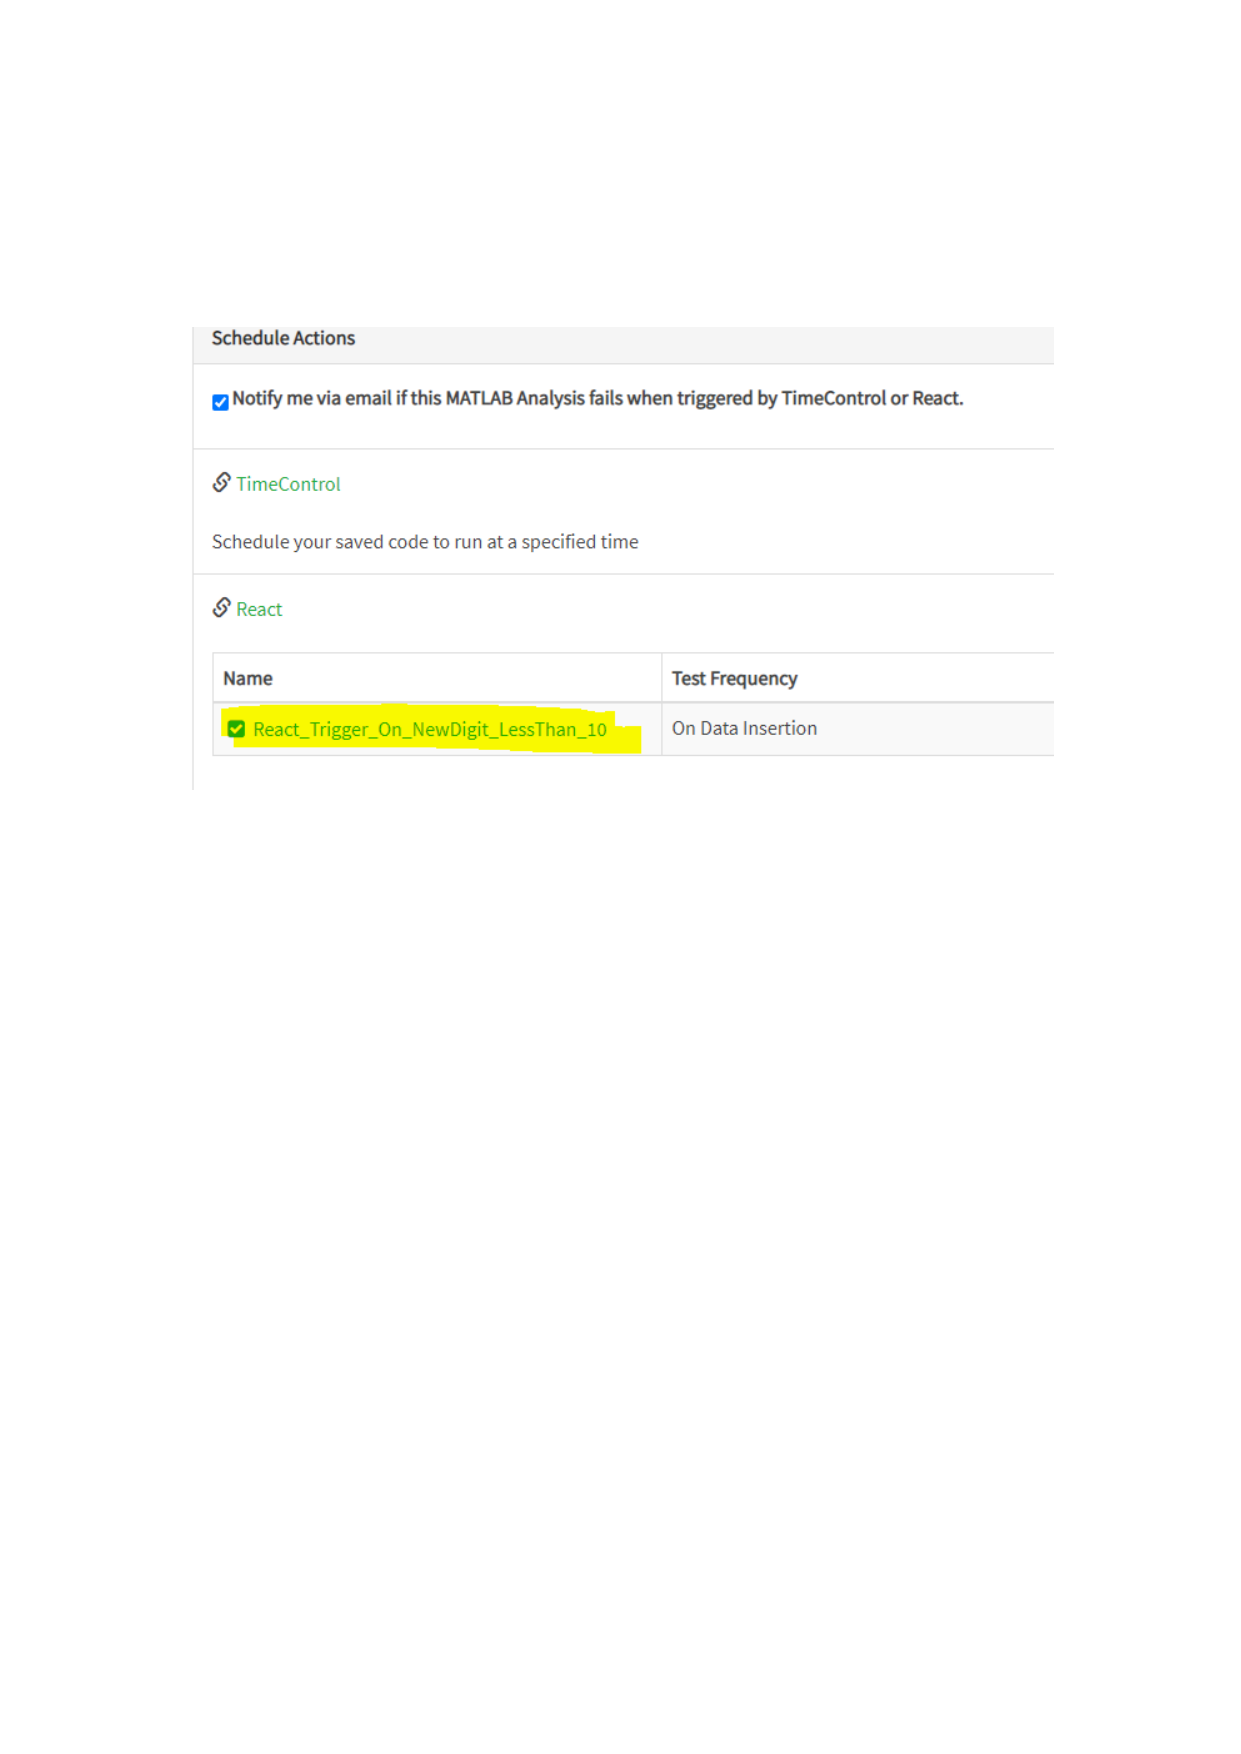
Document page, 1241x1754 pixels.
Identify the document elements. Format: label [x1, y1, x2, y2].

picture [150, 327, 1054, 790]
